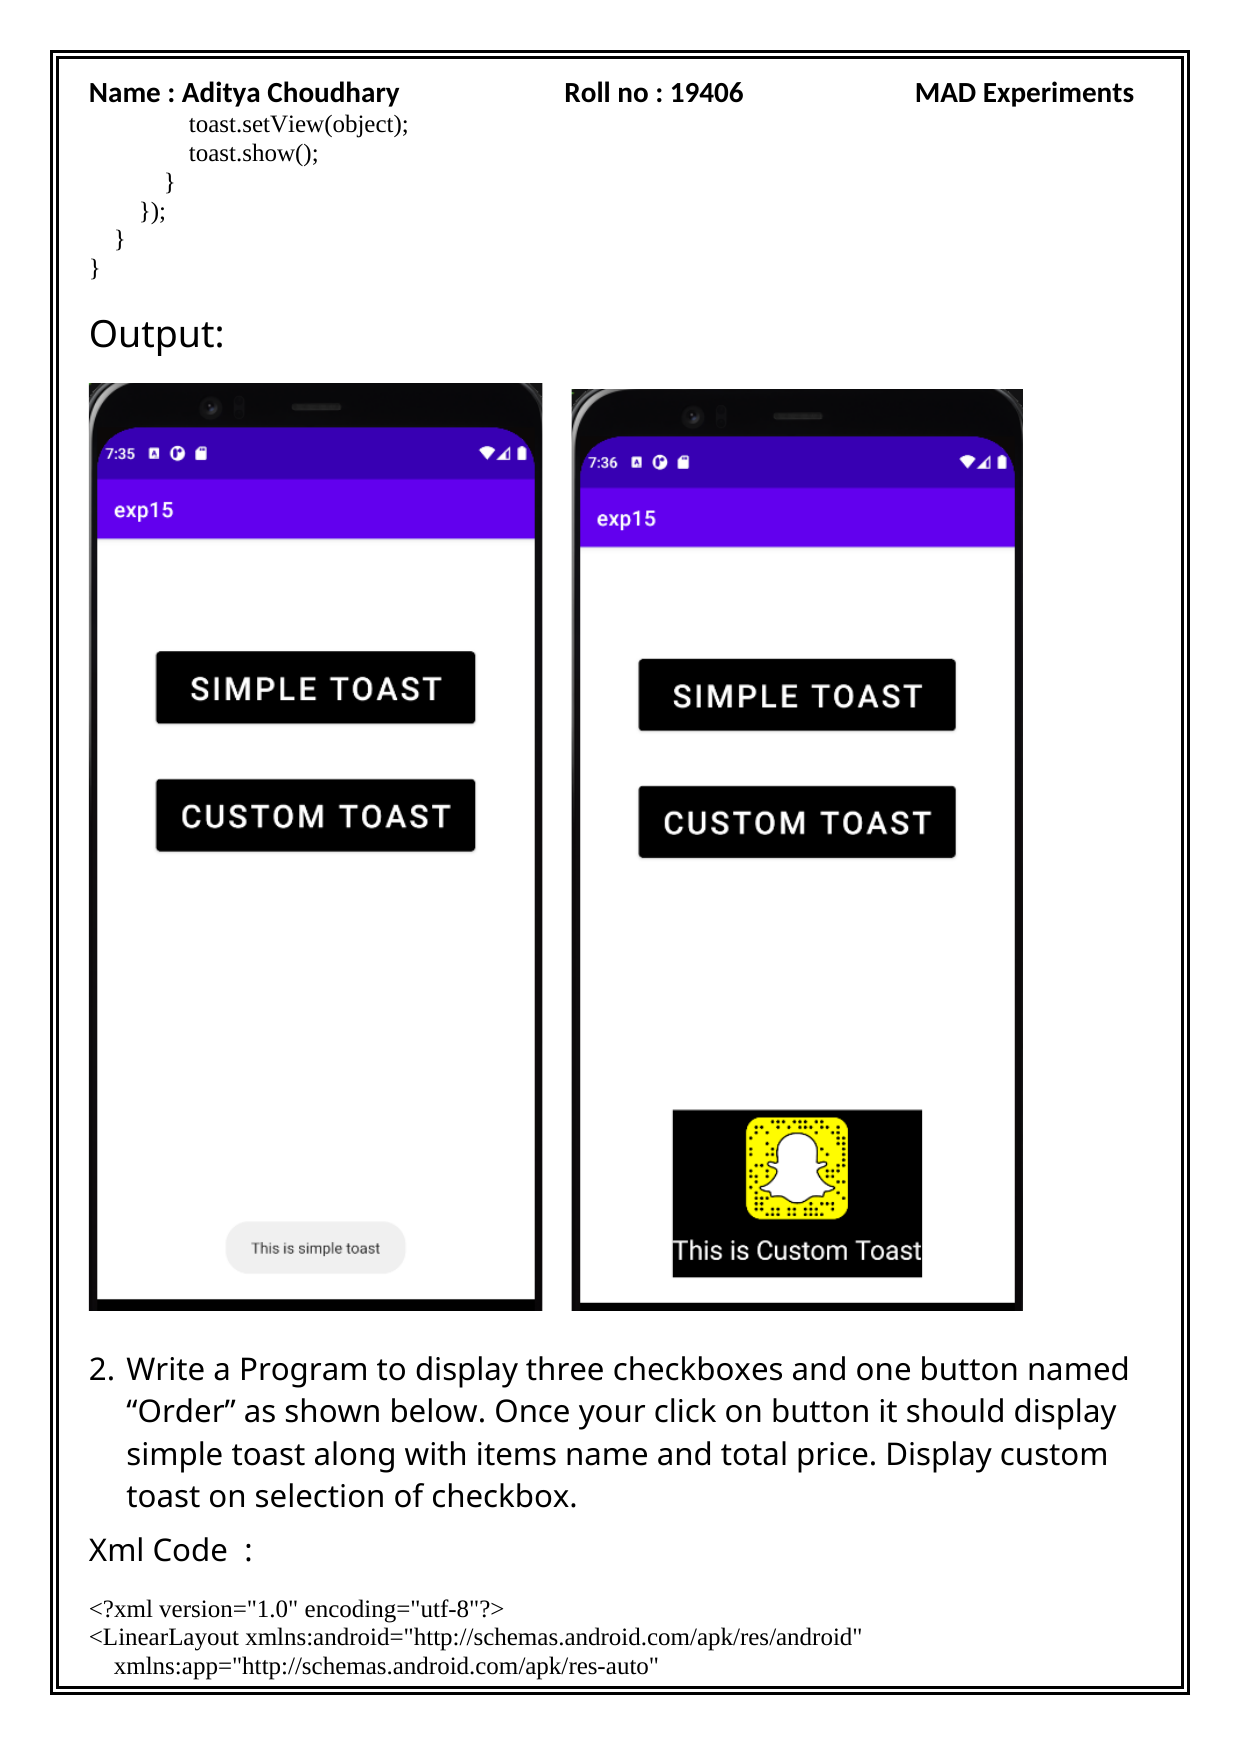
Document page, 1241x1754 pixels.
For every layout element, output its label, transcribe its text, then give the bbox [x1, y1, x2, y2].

text Xml Code : [89, 1528, 1169, 1571]
picture [571, 389, 1023, 1311]
list Write a Program to display three checkboxes and one button named “Order” as shown below. Once your click on button it should display simple toast along with items name and total price. Display custom toast on selection of checkbox. [89, 1347, 1169, 1517]
text <LinearLayout xmlns:android="http://schemas.android.com/apk/res/android" [89, 1622, 1169, 1651]
text toast.setView(object); [89, 109, 1169, 138]
text Output: [89, 307, 1169, 358]
text } [89, 167, 1169, 196]
text } [89, 224, 1169, 253]
text xmlns:app="http://schemas.android.com/apk/res-auto" [89, 1651, 1169, 1680]
text }); [89, 196, 1169, 224]
picture [88, 383, 543, 1311]
text <?xml version="1.0" encoding="utf-8"?> [89, 1594, 1169, 1622]
text toast.show(); [89, 138, 1169, 167]
text } [89, 253, 1169, 282]
